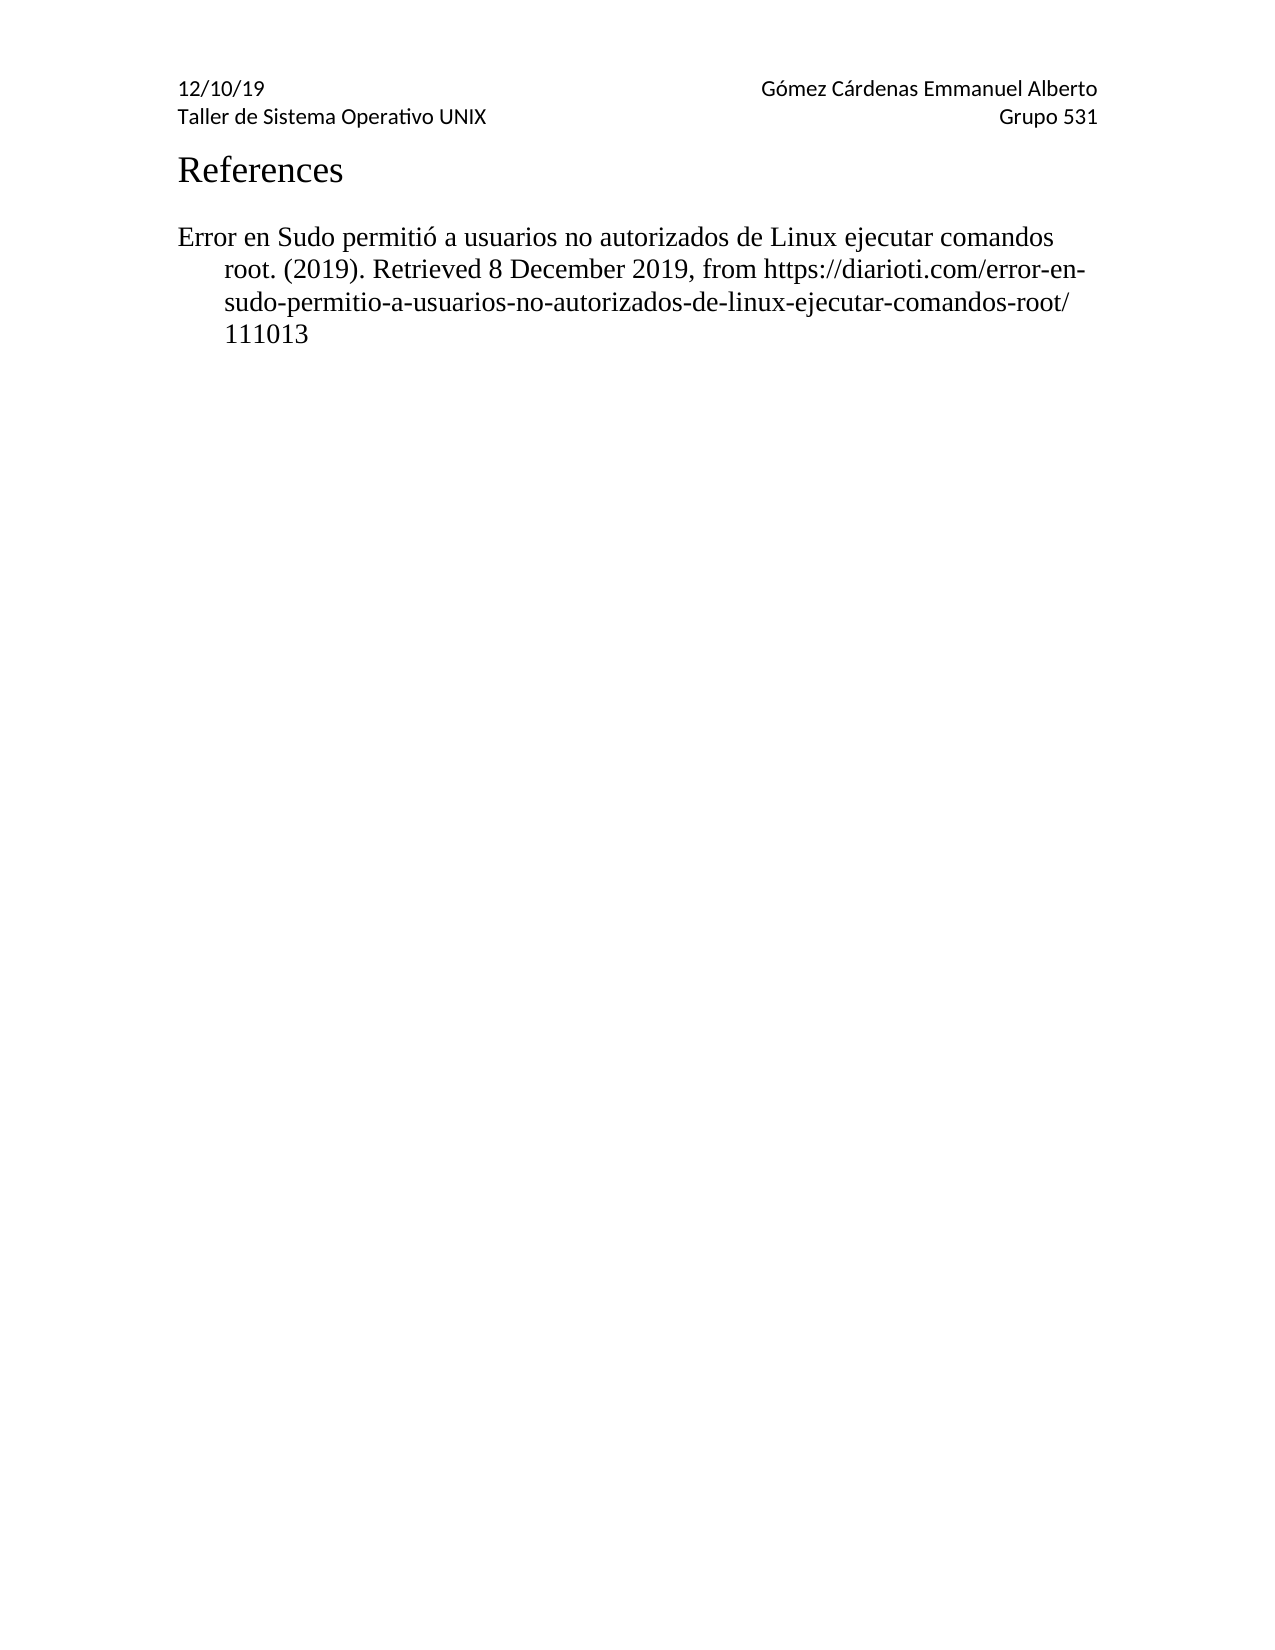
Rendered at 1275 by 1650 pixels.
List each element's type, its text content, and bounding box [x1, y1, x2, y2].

text References [177, 148, 1098, 191]
text Error en Sudo permitió a usuarios no autorizados de Linux ejecutar comandos root. (2019). Retrieved 8 December 2019, from https://diarioti.com/error-en-sudo-permitio-a-usuarios-no-autorizados-de-linux-ejecutar-comandos-root/111013 [177, 220, 1098, 349]
